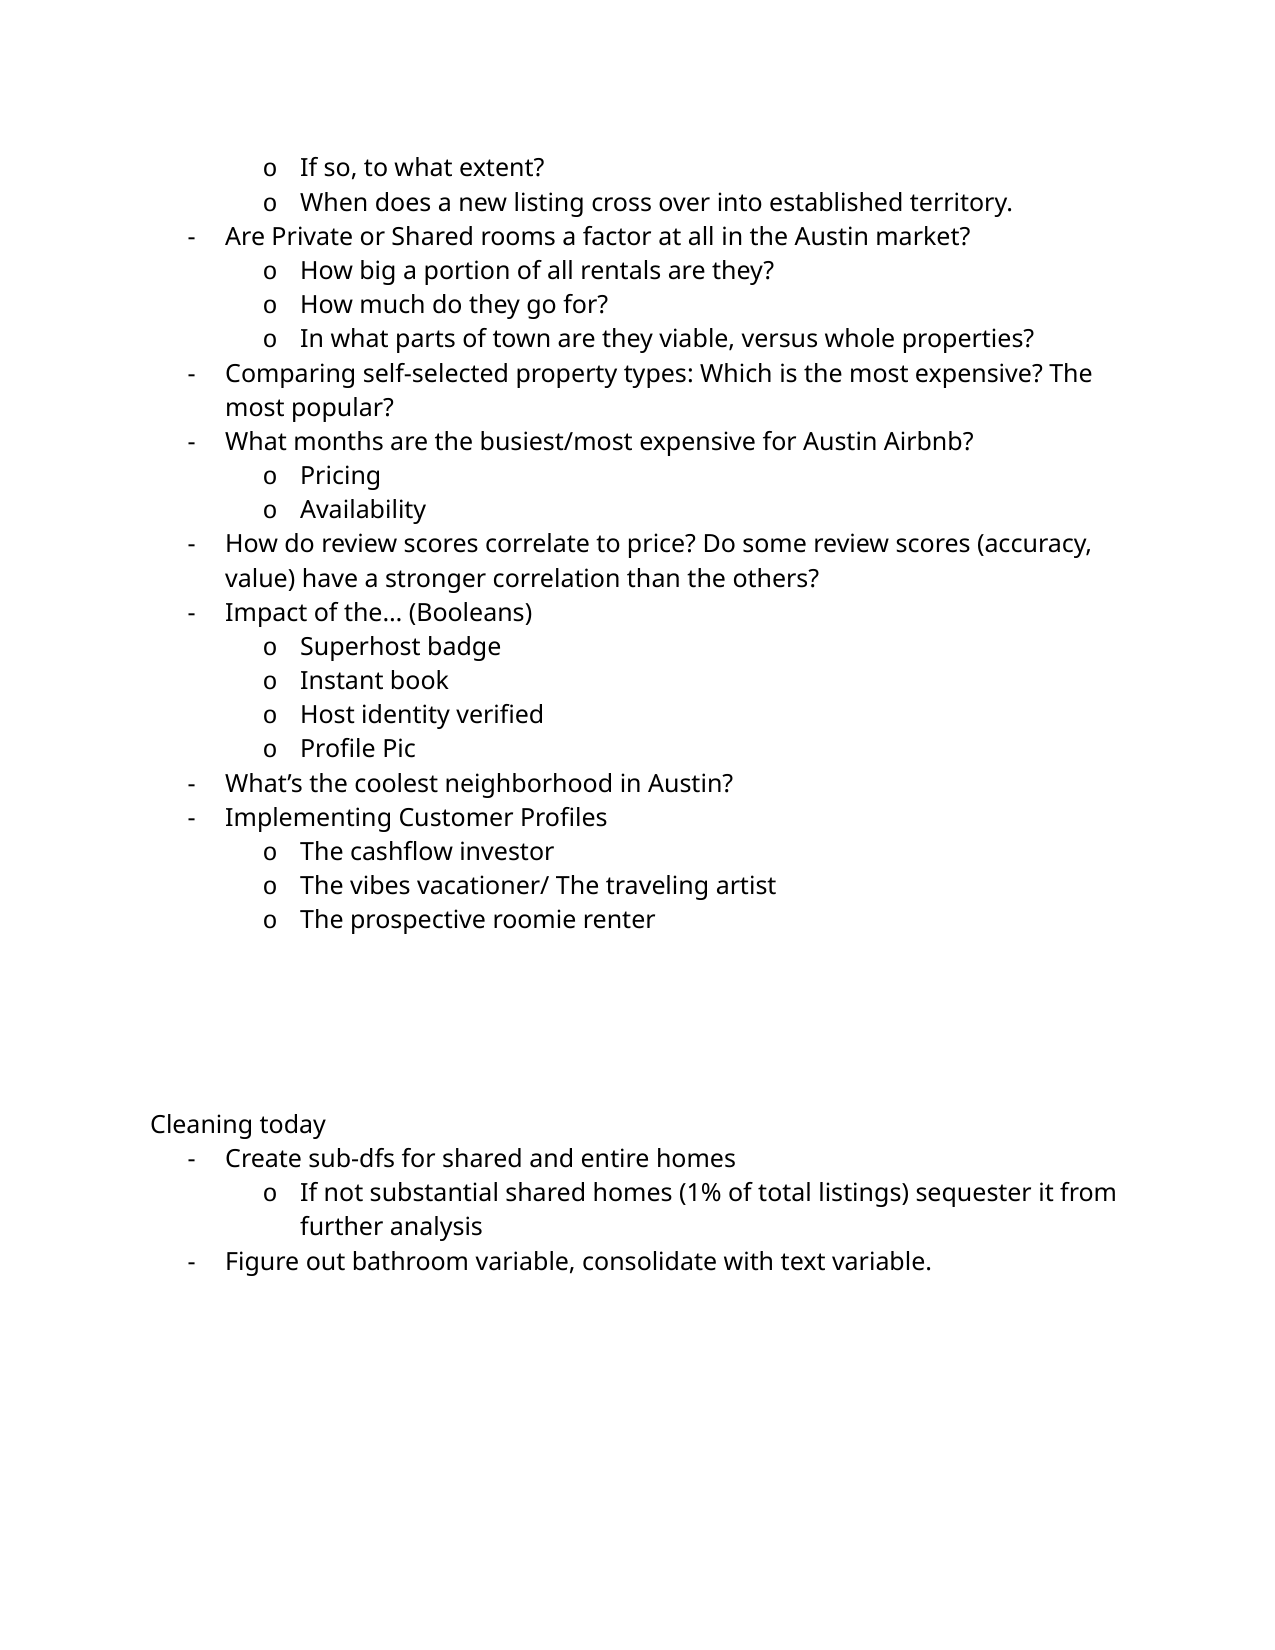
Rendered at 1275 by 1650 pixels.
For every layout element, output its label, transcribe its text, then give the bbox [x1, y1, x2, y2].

list Create sub-dfs for shared and entire homes [187, 1141, 1125, 1175]
list If so, to what extent? [262, 150, 1125, 184]
text Cleaning today [150, 1107, 1125, 1141]
list Implementing Customer Profiles [187, 799, 1125, 833]
list Instant book [262, 663, 1125, 697]
list Impact of the… (Booleans) [187, 594, 1125, 628]
list Comparing self-selected property types: Which is the most expensive? The most popular? [187, 355, 1125, 423]
list The prospective roomie renter [262, 902, 1125, 936]
list How do review scores correlate to price? Do some review scores (accuracy, value) have a stronger correlation than the others? [187, 526, 1125, 594]
list How much do they go for? [262, 287, 1125, 321]
list The vibes vacationer/ The traveling artist [262, 868, 1125, 902]
list What months are the busiest/most expensive for Austin Airbnb? [187, 423, 1125, 458]
list The cashflow investor [262, 833, 1125, 868]
list Profile Pic [262, 731, 1125, 765]
list How big a portion of all rentals are they? [262, 253, 1125, 287]
list Are Private or Shared rooms a factor at all in the Austin market? [187, 218, 1125, 253]
list When does a new listing cross over into established territory. [262, 184, 1125, 218]
list What’s the coolest neighborhood in Austin? [187, 765, 1125, 799]
list Host identity verified [262, 697, 1125, 731]
list Pricing [262, 458, 1125, 492]
list Availability [262, 492, 1125, 526]
list If not substantial shared homes (1% of total listings) sequester it from further analysis [262, 1175, 1125, 1243]
list In what parts of town are they viable, versus whole properties? [262, 321, 1125, 355]
list Figure out bathroom variable, consolidate with text variable. [187, 1243, 1125, 1277]
list Superhost badge [262, 628, 1125, 663]
